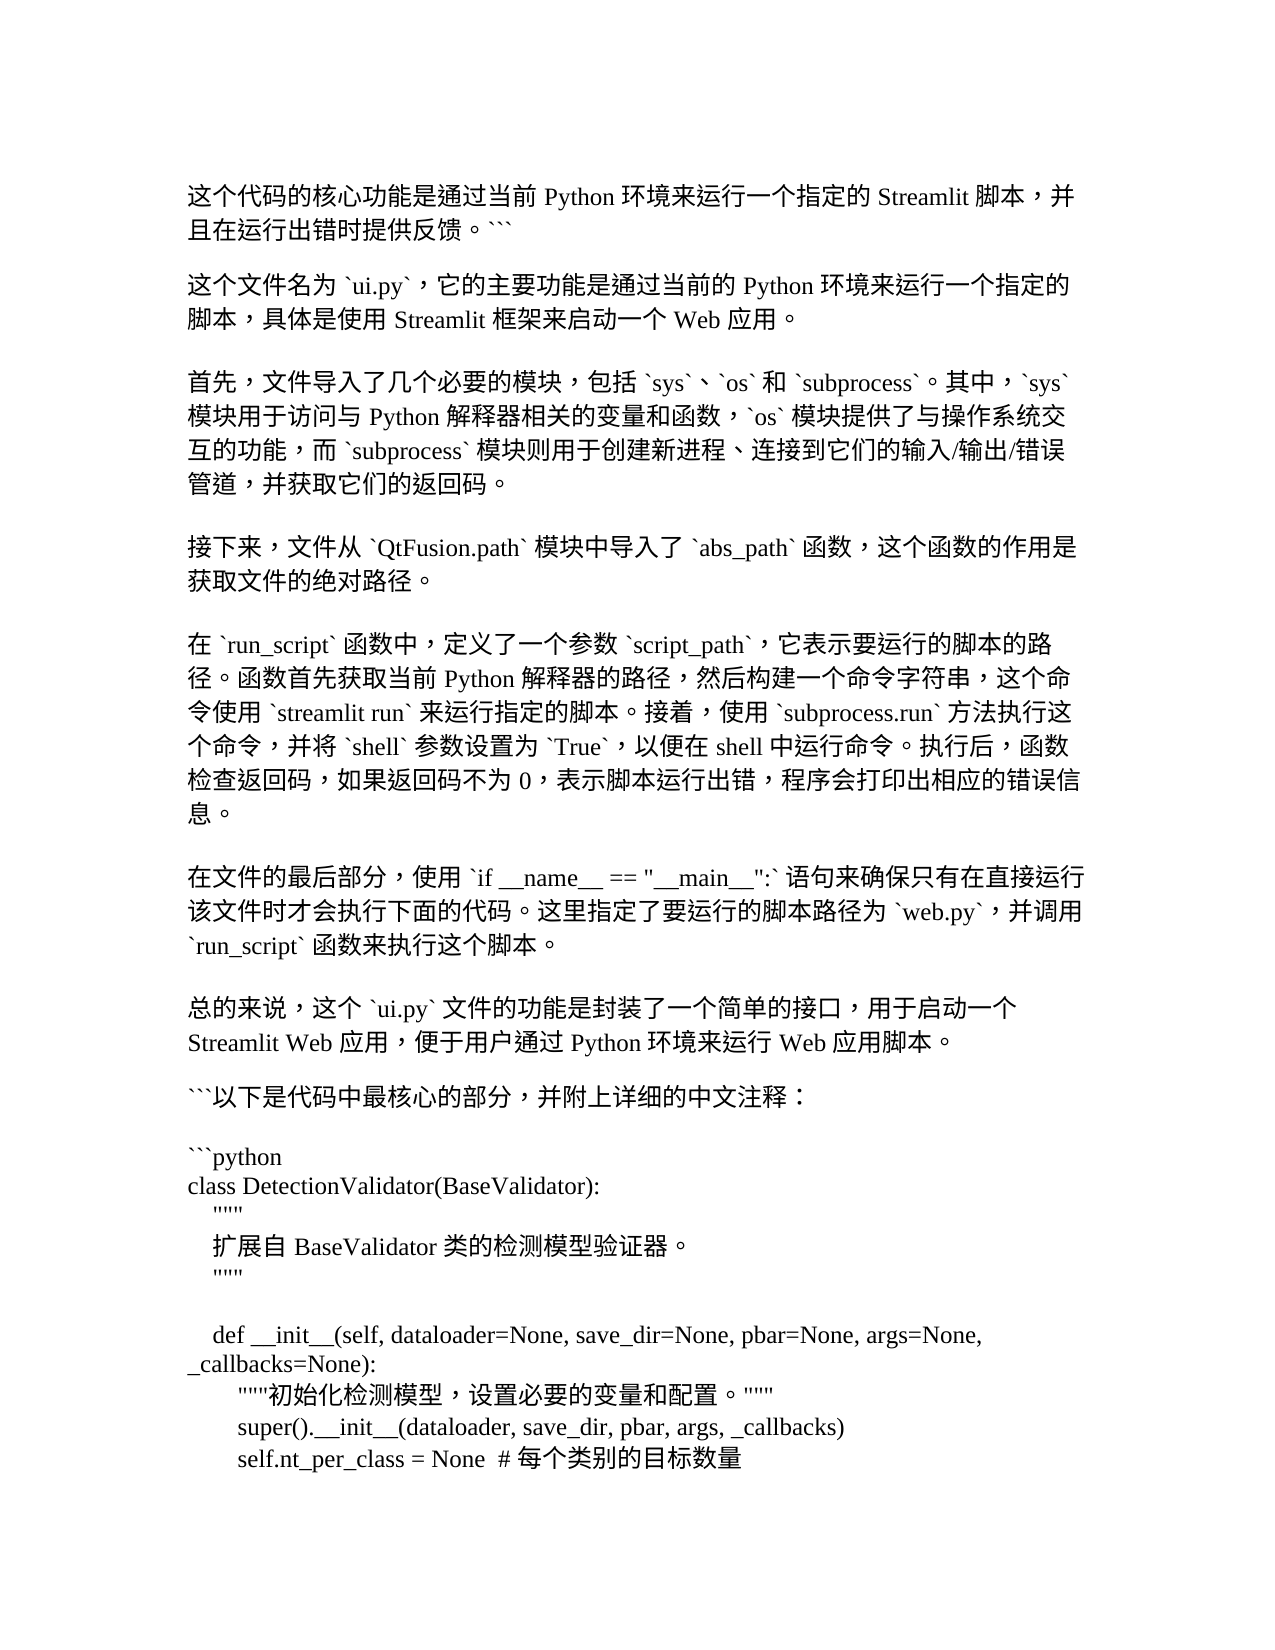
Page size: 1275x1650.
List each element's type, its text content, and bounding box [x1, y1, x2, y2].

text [187, 1079, 1087, 1474]
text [187, 150, 1087, 247]
text 这个文件名为 `ui.py`，它的主要功能是通过当前的 Python 环境来运行一个指定的脚本，具体是使用 Streamlit 框架来启动一个 Web 应用。 首先，文件导入了几个必要的模块，包括 `sys`、`os` 和 `subprocess`。其中，`sys` 模块用于访问与 Python 解释器相关的变量和函数，`os` 模块提供了与操作系统交互的功能，而 `subprocess` 模块则用于创建新进程、连接到它们的输入/输出/错误管道，并获取它们的返回码。 接下来，文件从 `QtFusion.path` 模块中导入了 `abs_path` 函数，这个函数的作用是获取文件的绝对路径。 在 `run_script` 函数中，定义了一个参数 `script_path`，它表示要运行的脚本的路径。函数首先获取当前 Python 解释器的路径，然后构建一个命令字符串，这个命令使用 `streamlit run` 来运行指定的脚本。接着，使用 `subprocess.run` 方法执行这个命令，并将 `shell` 参数设置为 `True`，以便在 shell 中运行命令。执行后，函数检查返回码，如果返回码不为 0，表示脚本运行出错，程序会打印出相应的错误信息。 在文件的最后部分，使用 `if __name__ == "__main__":` 语句来确保只有在直接运行该文件时才会执行下面的代码。这里指定了要运行的脚本路径为 `web.py`，并调用 `run_script` 函数来执行这个脚本。 总的来说，这个 `ui.py` 文件的功能是封装了一个简单的接口，用于启动一个 Streamlit Web 应用，便于用户通过 Python 环境来运行 Web 应用脚本。 [187, 268, 1087, 1059]
